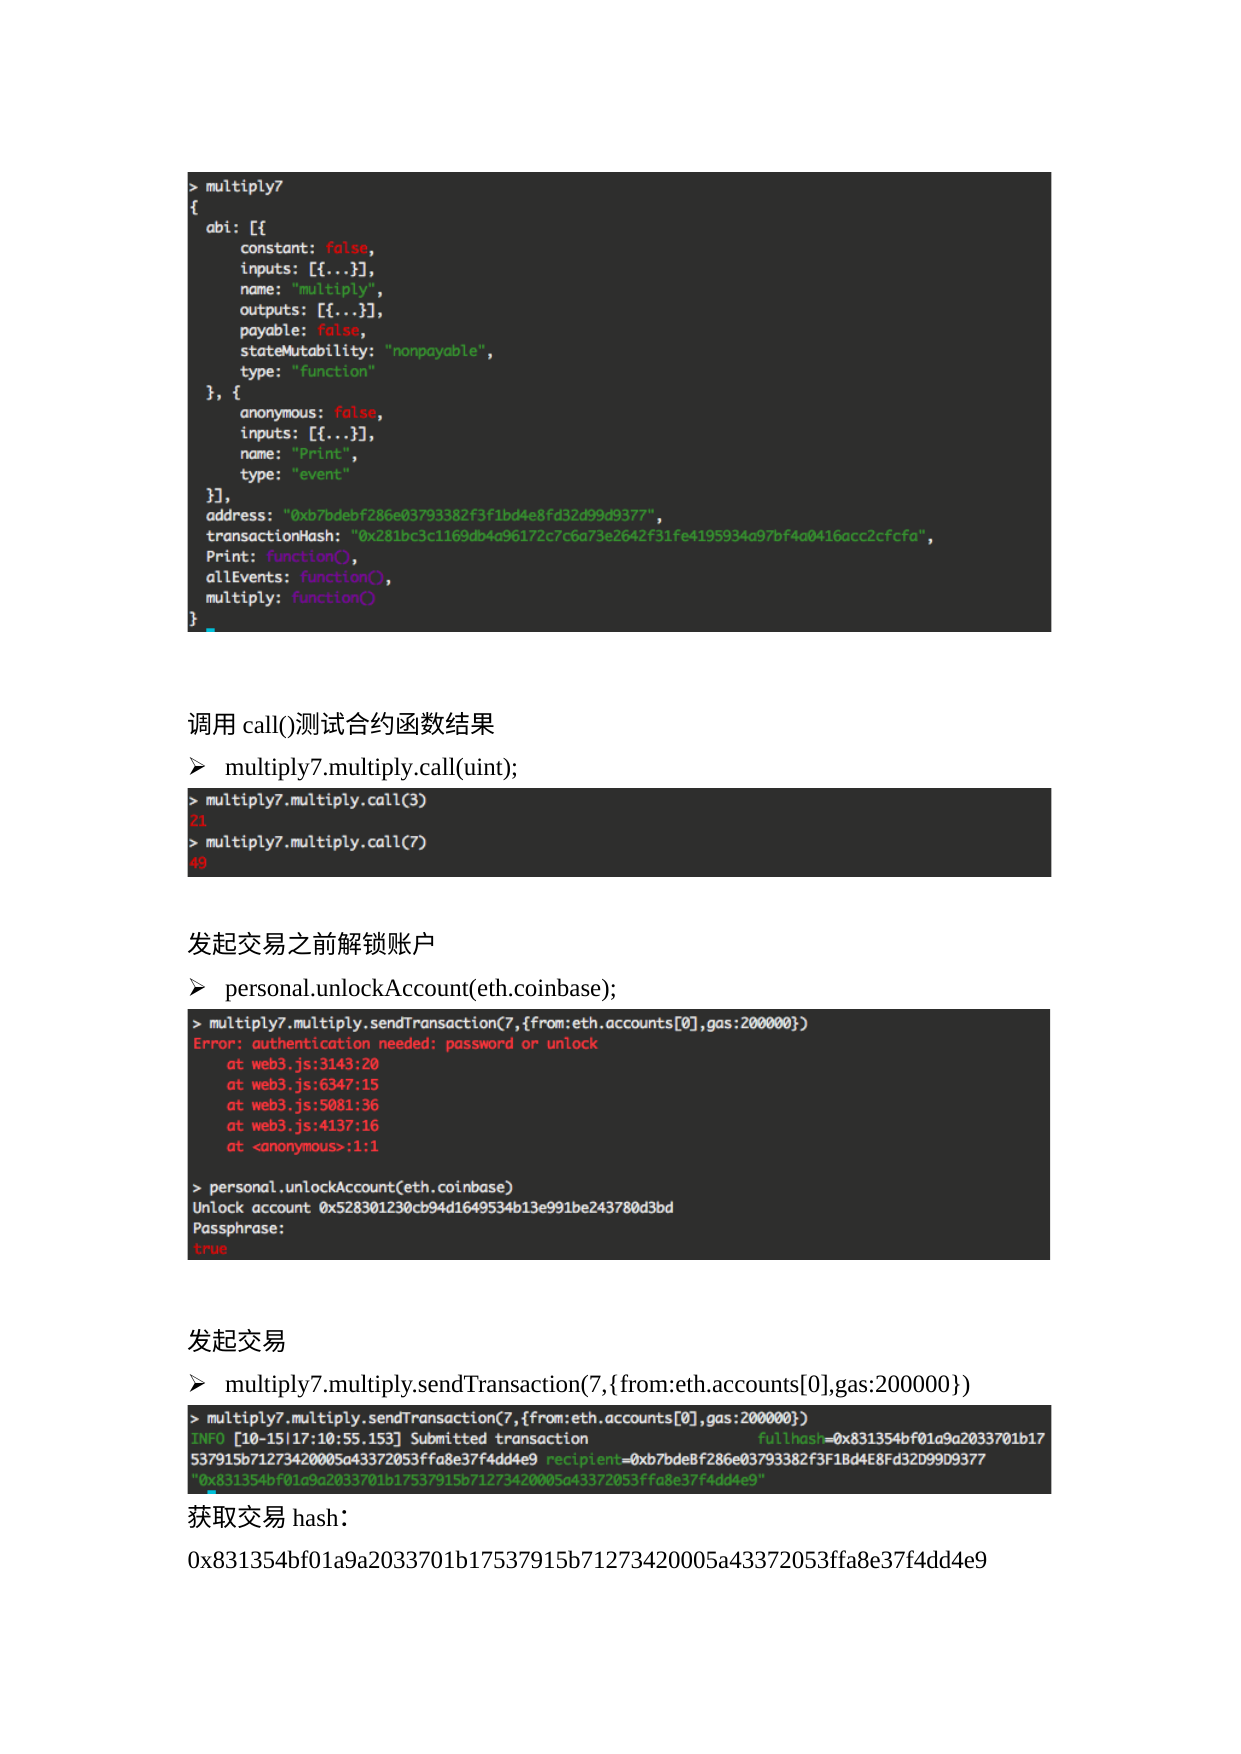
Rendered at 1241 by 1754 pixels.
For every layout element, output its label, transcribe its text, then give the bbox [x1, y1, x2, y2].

list personal.unlockAccount(eth.coinbase); [187, 965, 1053, 1009]
picture [187, 172, 1052, 632]
text 获取交易hash：0x831354bf01a9a2033701b17537915b71273420005a43372053ffa8e37f4dd4e9 [187, 1494, 1053, 1582]
text 发起交易 [187, 1318, 1053, 1362]
list multiply7.multiply.call(uint); [187, 745, 1053, 789]
text 发起交易之前解锁账户 [187, 921, 1053, 965]
list multiply7.multiply.sendTransaction(7,{from:eth.accounts[0],gas:200000}) [187, 1362, 1053, 1406]
picture [187, 788, 1052, 877]
picture [187, 1405, 1052, 1494]
picture [187, 1009, 1050, 1260]
text 调用call()测试合约函数结果 [187, 701, 1053, 745]
